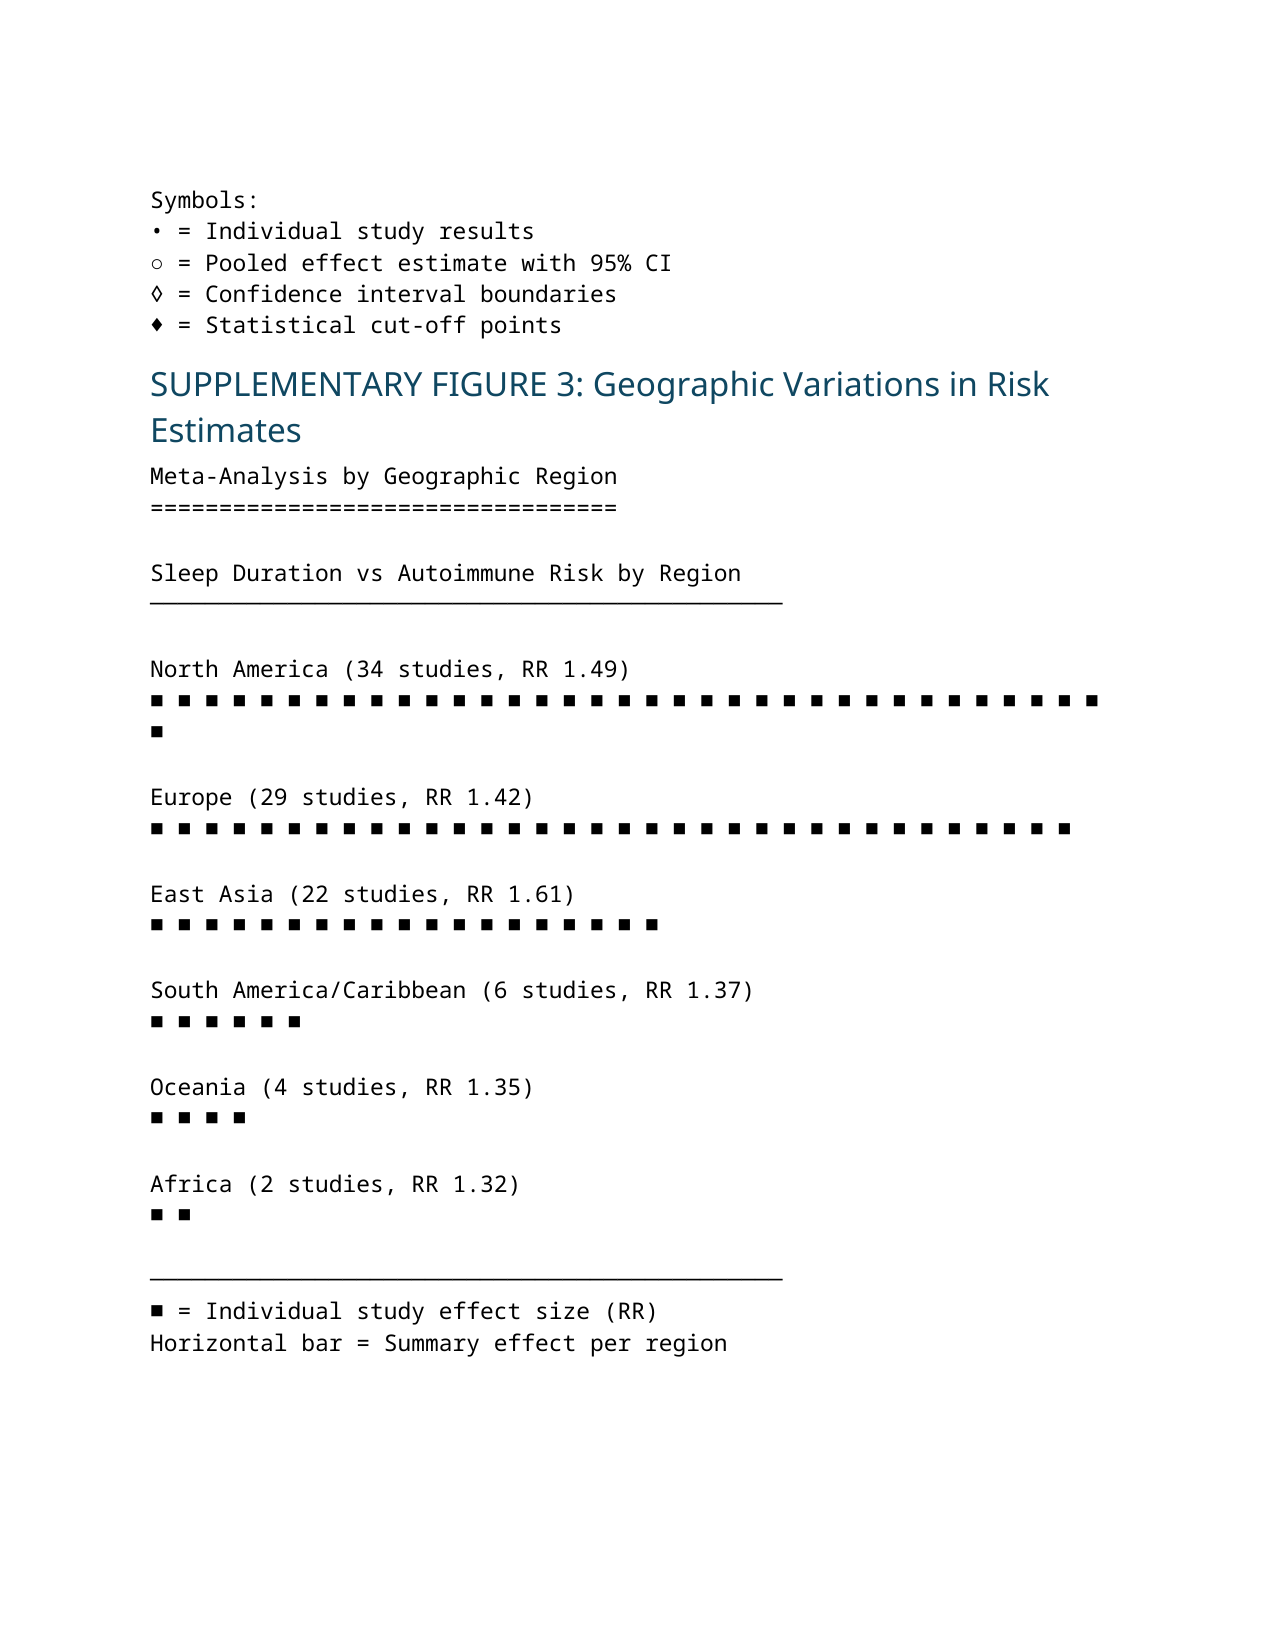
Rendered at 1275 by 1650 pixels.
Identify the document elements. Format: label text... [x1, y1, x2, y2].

subtitle SUPPLEMENTARY FIGURE 3: Geographic Variations in Risk Estimates [150, 361, 1125, 452]
text Meta-Analysis by Geographic Region ================================== Sleep Duration vs Autoimmune Risk by Region ────────────────────────────────────────────── North America (34 studies, RR 1.49) ■ ■ ■ ■ ■ ■ ■ ■ ■ ■ ■ ■ ■ ■ ■ ■ ■ ■ ■ ■ ■ ■ ■ ■ ■ ■ ■ ■ ■ ■ ■ ■ ■ ■ ■ ■ Europe (29 studies, RR 1.42) ■ ■ ■ ■ ■ ■ ■ ■ ■ ■ ■ ■ ■ ■ ■ ■ ■ ■ ■ ■ ■ ■ ■ ■ ■ ■ ■ ■ ■ ■ ■ ■ ■ ■ East Asia (22 studies, RR 1.61) ■ ■ ■ ■ ■ ■ ■ ■ ■ ■ ■ ■ ■ ■ ■ ■ ■ ■ ■ South America/Caribbean (6 studies, RR 1.37) ■ ■ ■ ■ ■ ■ Oceania (4 studies, RR 1.35) ■ ■ ■ ■ Africa (2 studies, RR 1.32) ■ ■ ────────────────────────────────────────────── ■ = Individual study effect size (RR) Horizontal bar = Summary effect per region [150, 460, 1125, 1358]
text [150, 150, 1125, 340]
